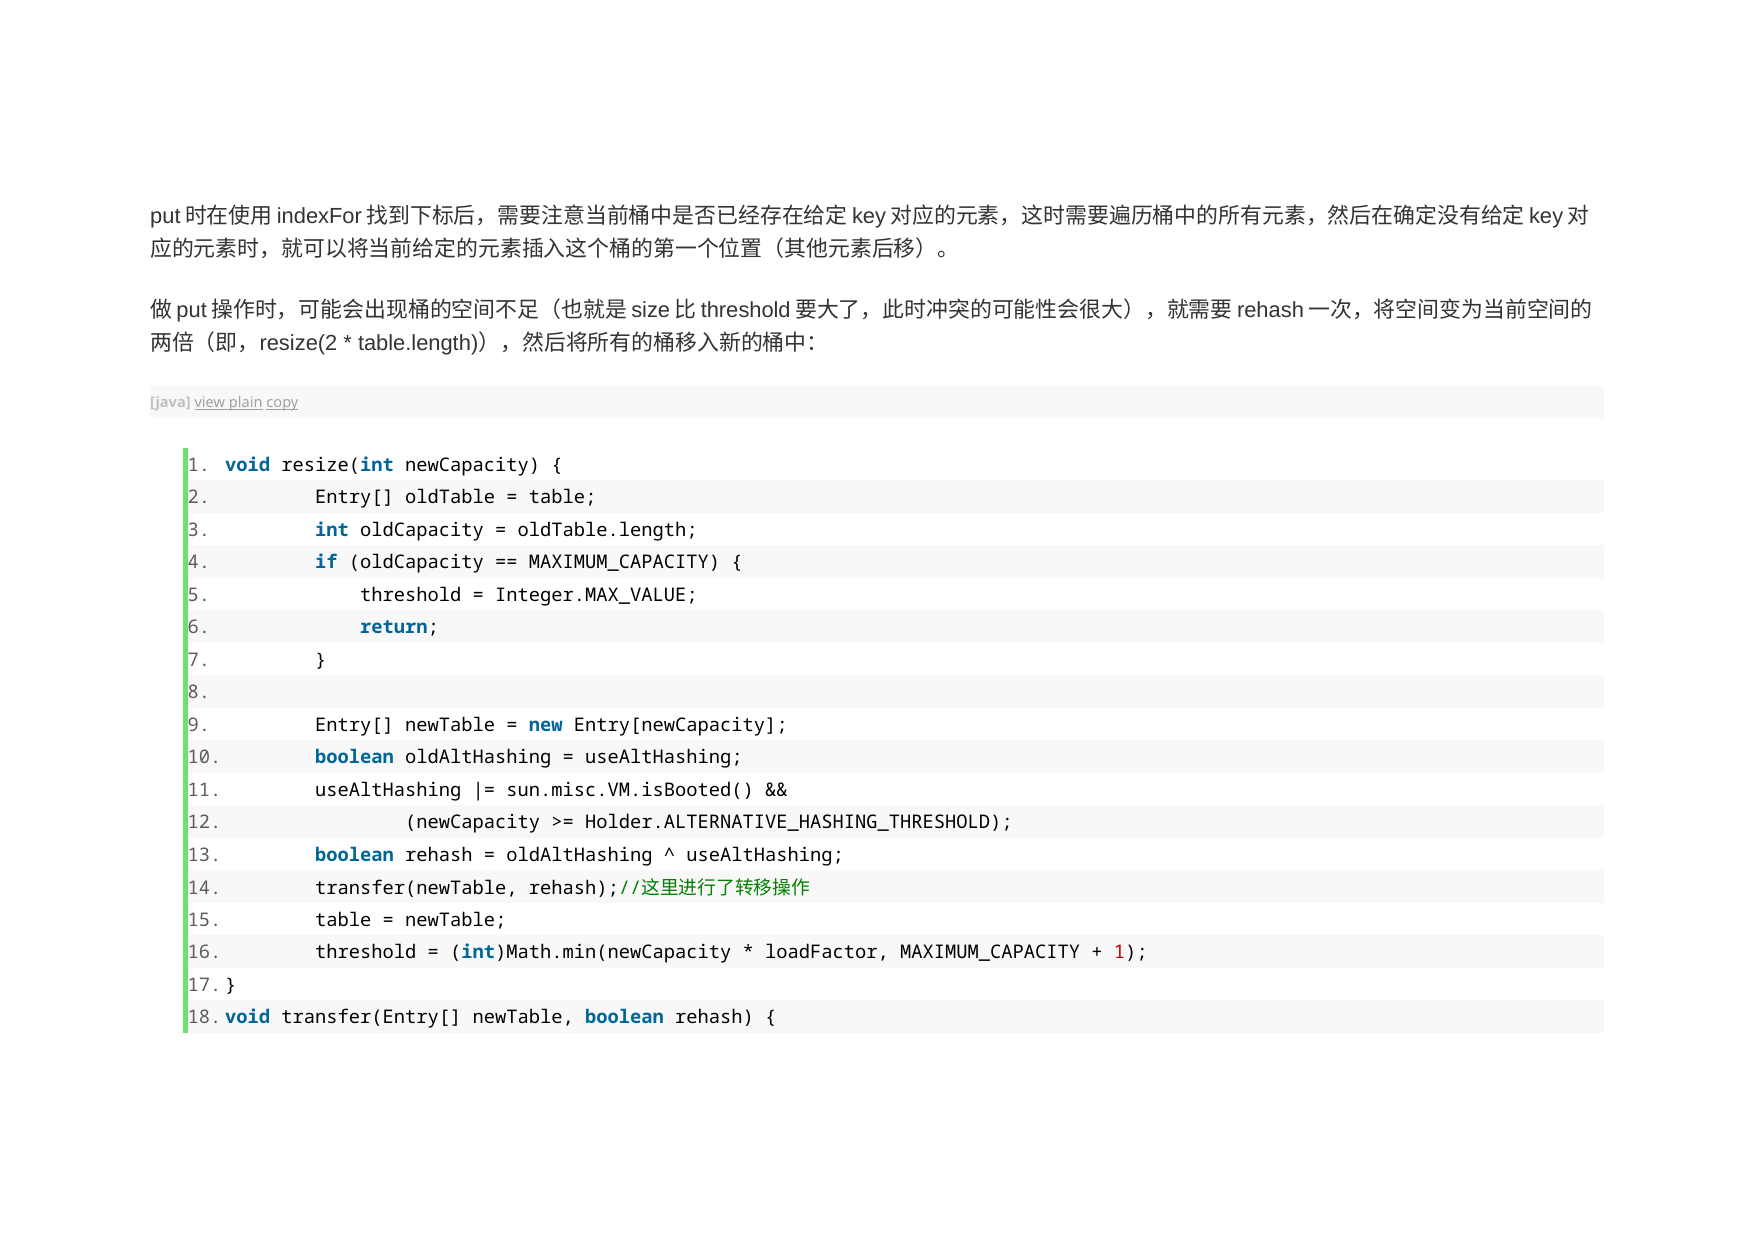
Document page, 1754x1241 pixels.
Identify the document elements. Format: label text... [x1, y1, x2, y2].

list int oldCapacity = oldTable.length; [188, 513, 1604, 545]
list boolean rehash = oldAltHashing ^ useAltHashing; [188, 838, 1604, 870]
list Entry[] newTable = new Entry[newCapacity]; [188, 708, 1604, 740]
list void transfer(Entry[] newTable, boolean rehash) { [188, 1000, 1604, 1033]
list } [188, 643, 1604, 675]
list useAltHashing |= sun.misc.VM.isBooted() && [188, 773, 1604, 805]
list } [188, 968, 1604, 1000]
list table = newTable; [188, 903, 1604, 935]
list threshold = (int)Math.min(newCapacity * loadFactor, MAXIMUM_CAPACITY + 1); [188, 935, 1604, 968]
list (newCapacity >= Holder.ALTERNATIVE_HASHING_THRESHOLD); [188, 805, 1604, 838]
text put时在使用indexFor找到下标后，需要注意当前桶中是否已经存在给定key对应的元素，这时需要遍历桶中的所有元素，然后在确定没有给定key对应的元素时，就可以将当前给定的元素插入这个桶的第一个位置（其他元素后移）。 [150, 198, 1604, 263]
list threshold = Integer.MAX_VALUE; [188, 578, 1604, 610]
list return; [188, 610, 1604, 643]
list Entry[] oldTable = table; [188, 480, 1604, 513]
list void resize(int newCapacity) { [188, 448, 1604, 480]
list boolean oldAltHashing = useAltHashing; [188, 740, 1604, 773]
list if (oldCapacity == MAXIMUM_CAPACITY) { [188, 545, 1604, 578]
text 做put操作时，可能会出现桶的空间不足（也就是size比threshold要大了，此时冲突的可能性会很大），就需要rehash一次，将空间变为当前空间的两倍（即，resize(2 * table.length)），然后将所有的桶移入新的桶中： [150, 292, 1604, 357]
list transfer(newTable, rehash);//这里进行了转移操作 [188, 870, 1604, 903]
text [java] view plain copy [150, 386, 1604, 418]
